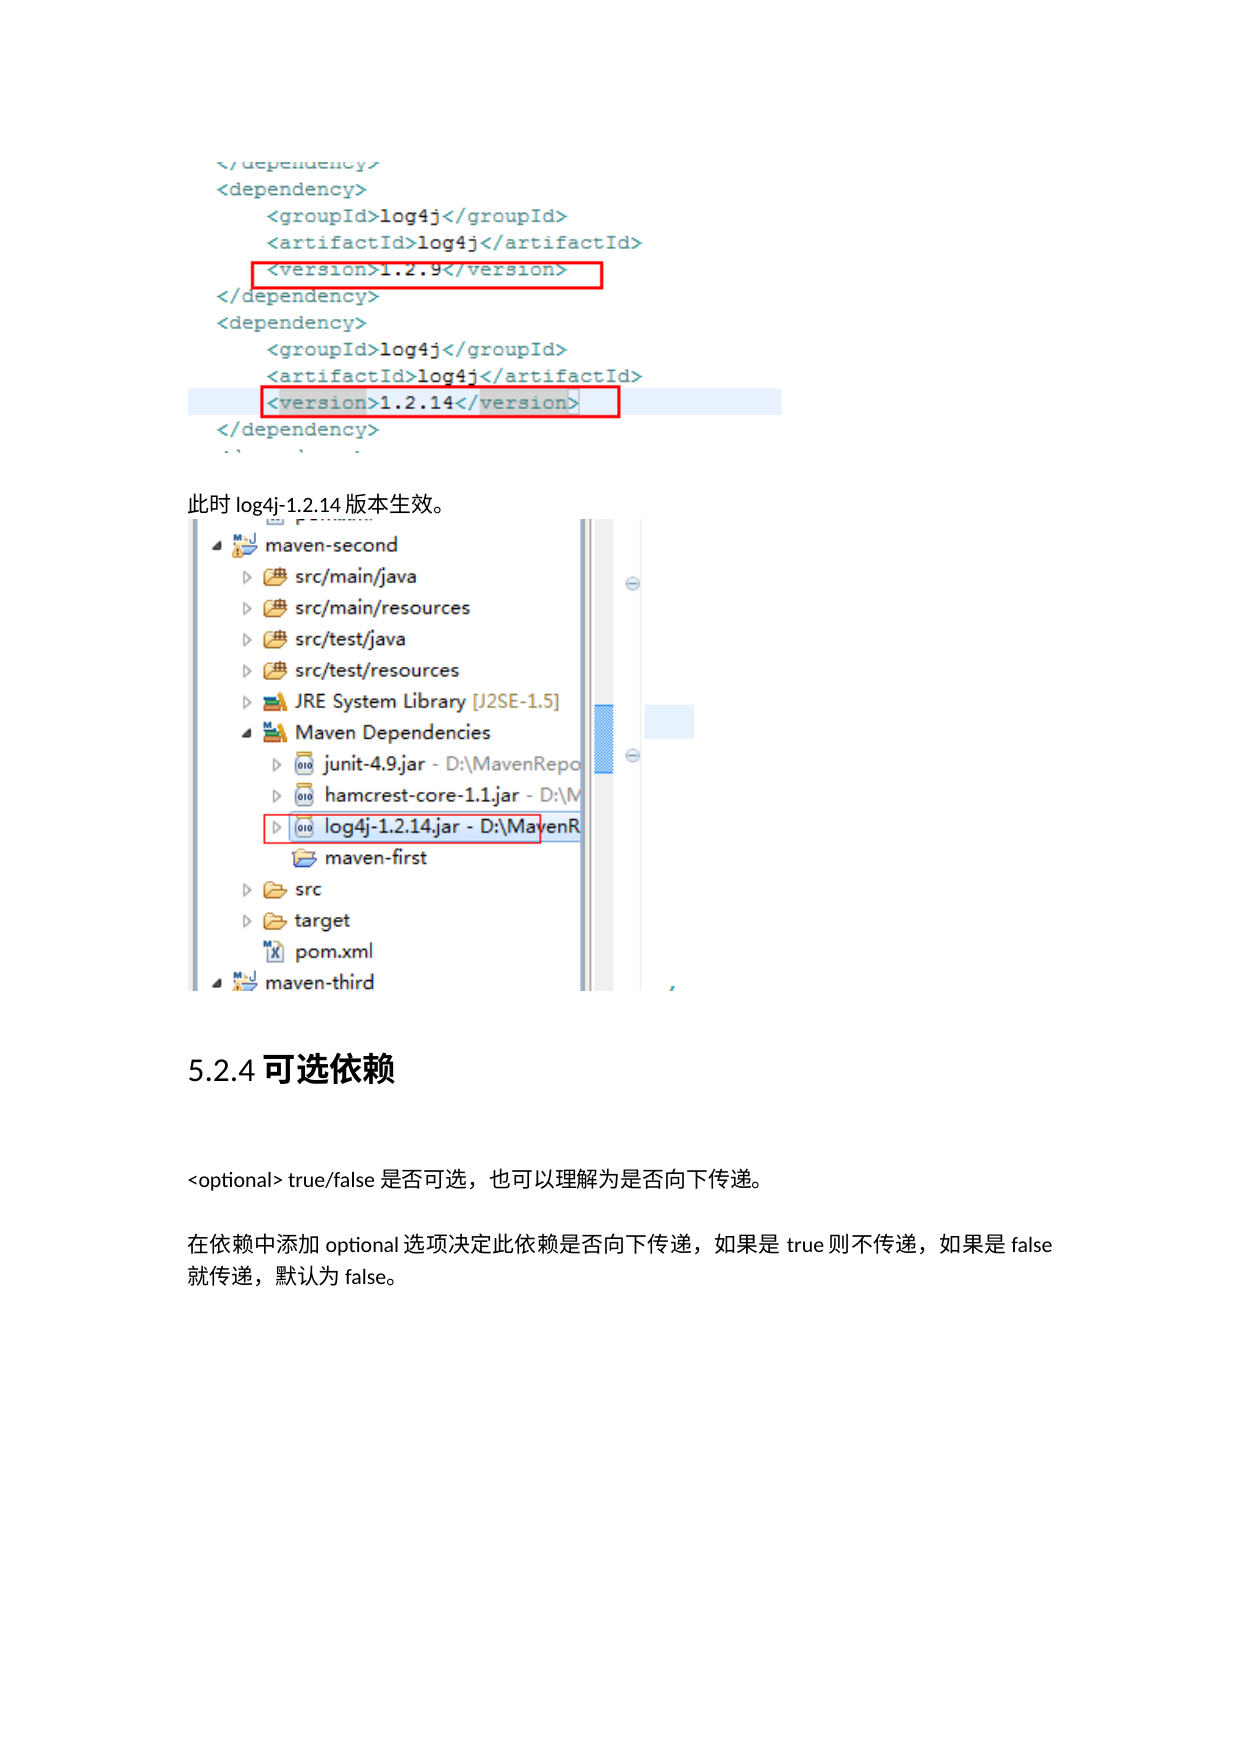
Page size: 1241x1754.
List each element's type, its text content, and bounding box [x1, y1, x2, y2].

picture [187, 519, 694, 991]
subtitle 可选依赖 [187, 1034, 1053, 1099]
picture [187, 162, 782, 453]
text 在依赖中添加optional选项决定此依赖是否向下传递，如果是true则不传递，如果是false就传递，默认为false。 [187, 1226, 1053, 1291]
text <optional> true/false 是否可选，也可以理解为是否向下传递。 [187, 1161, 1053, 1194]
text 此时log4j-1.2.14版本生效。 [187, 487, 1053, 519]
